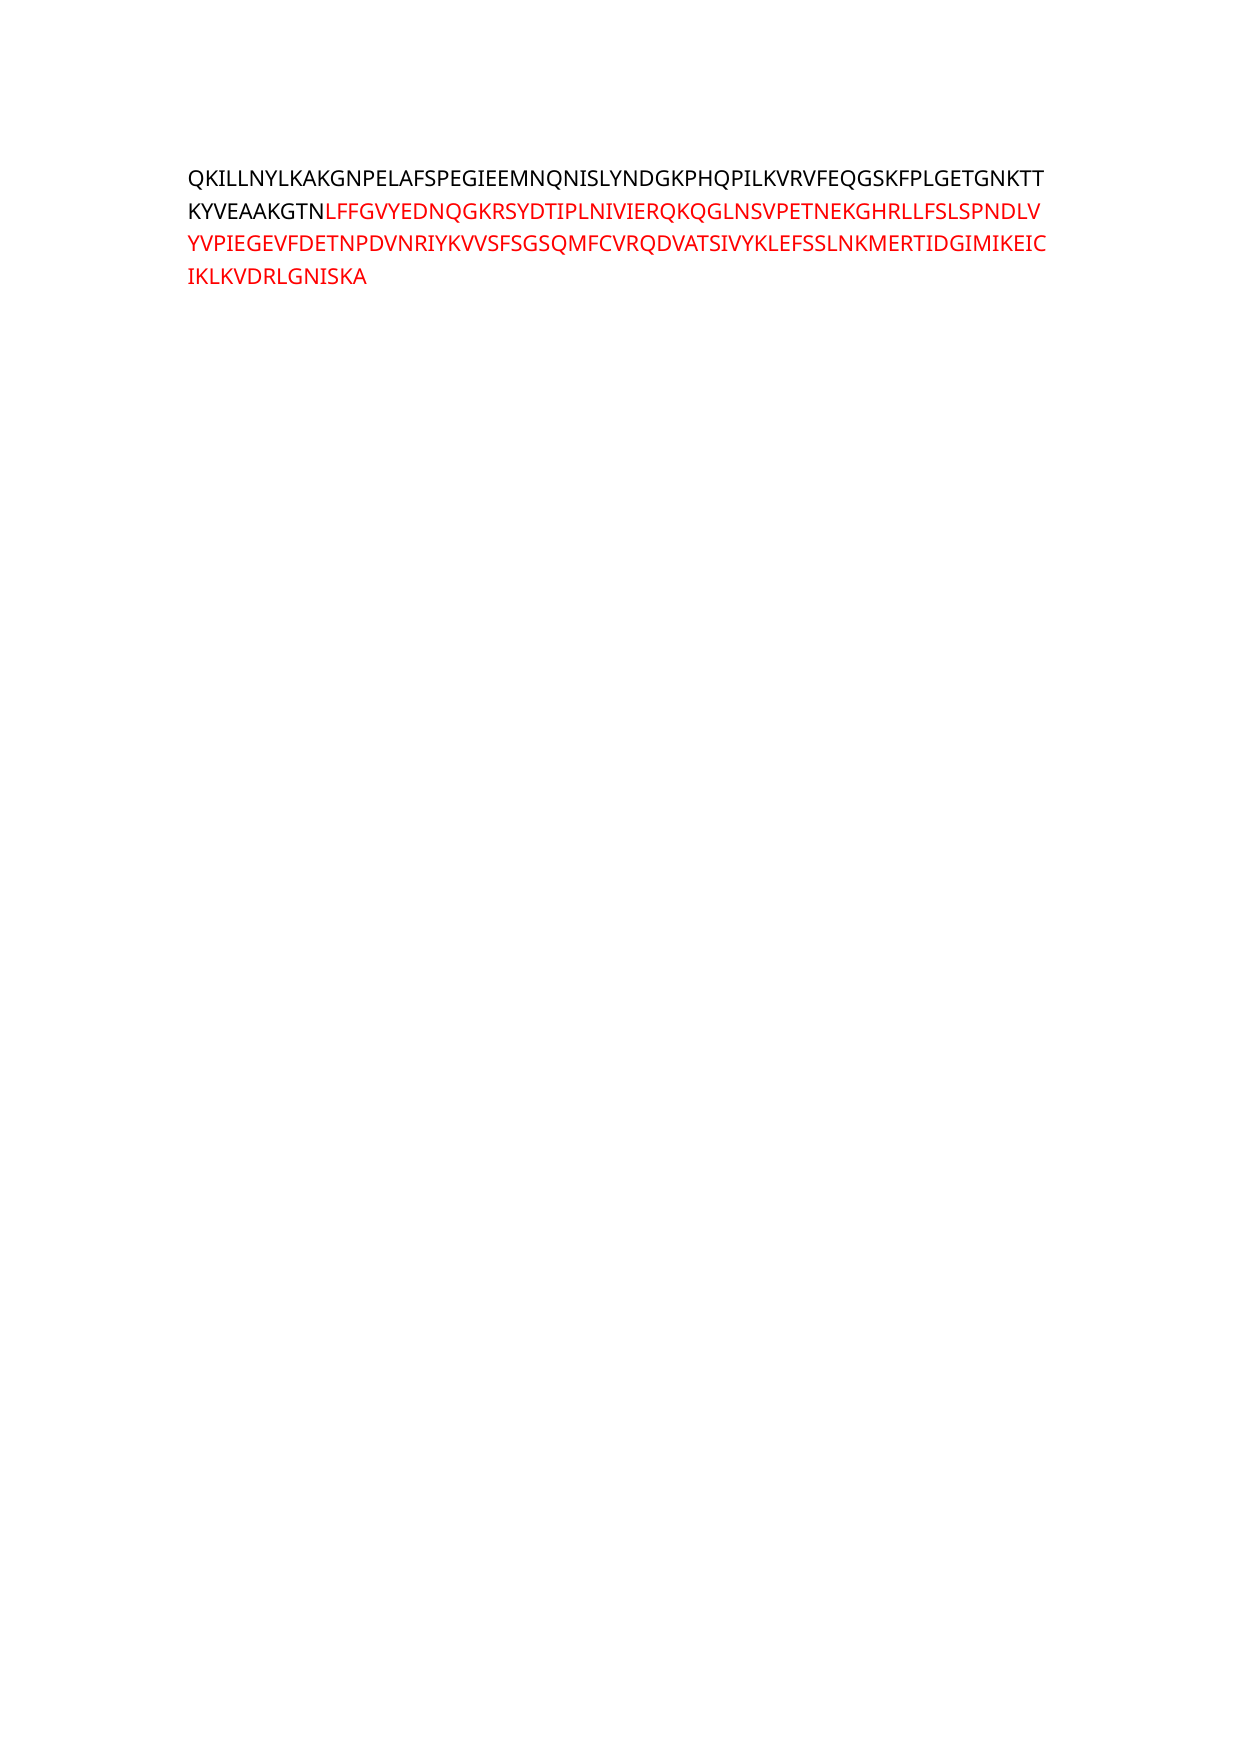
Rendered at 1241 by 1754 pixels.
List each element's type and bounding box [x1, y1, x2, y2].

text [187, 162, 1053, 292]
